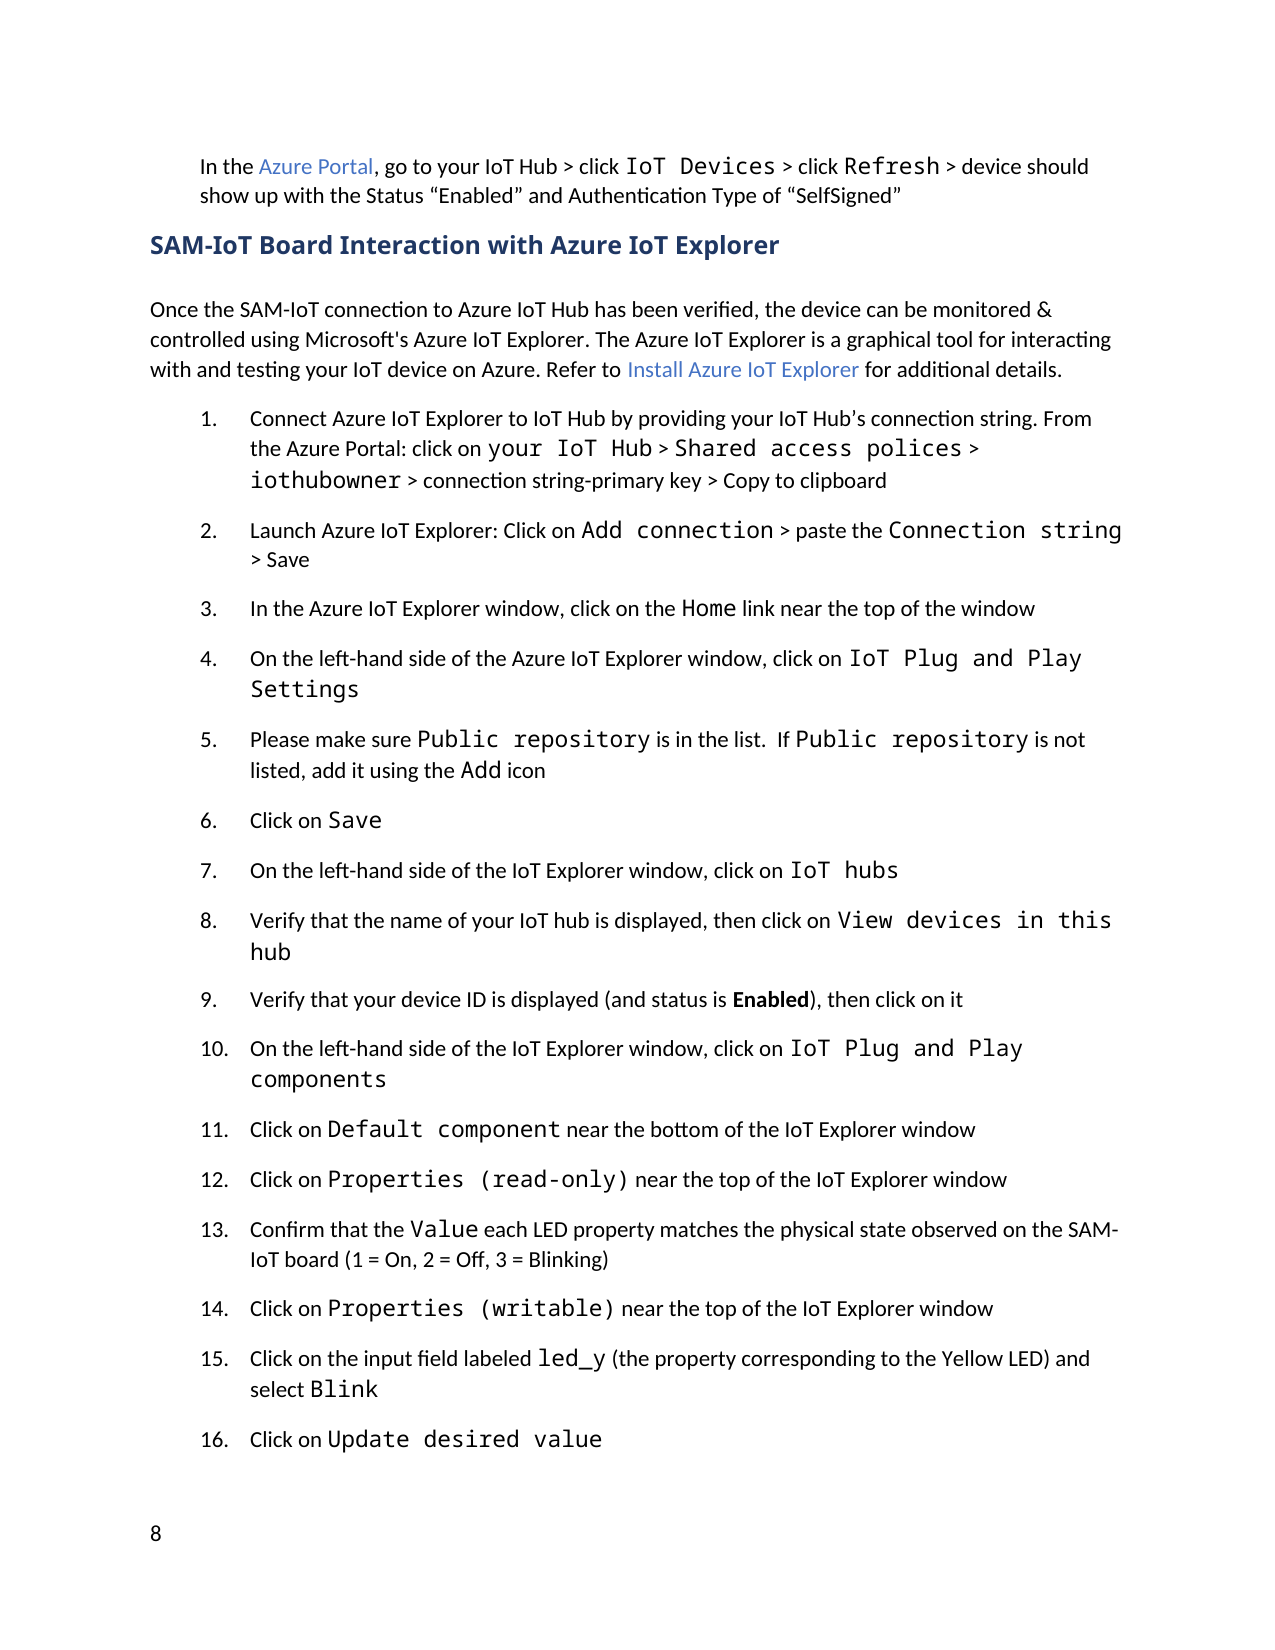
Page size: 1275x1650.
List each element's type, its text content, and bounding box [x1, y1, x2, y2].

list Click on Properties (writable) near the top of the IoT Explorer window [200, 1291, 1125, 1323]
list Click on Save [200, 804, 1125, 835]
list Click on the input field labeled led_y (the property corresponding to the Yellow LED) and select Blink [200, 1341, 1125, 1404]
text In the Azure Portal, go to your IoT Hub > click IoT Devices > click Refresh > device should show up with the Status “Enabled” and Authentication Type of “SelfSigned” [199, 150, 1125, 209]
list Please make sure Public repository is in the list. If Public repository is not listed, add it using the Add icon [200, 723, 1125, 785]
list In the Azure IoT Explorer window, click on the Home link near the top of the window [200, 592, 1125, 623]
subtitle SAM-IoT Board Interaction with Azure IoT Explorer [150, 228, 1125, 262]
list Connect Azure IoT Explorer to IoT Hub by providing your IoT Hub’s connection string. From the Azure Portal: click on your IoT Hub > Shared access polices > iothubowner > connection string-primary key > Copy to clipboard [200, 404, 1125, 495]
text Once the SAM-IoT connection to Azure IoT Hub has been verified, the device can be monitored & controlled using Microsoft's Azure IoT Explorer. The Azure IoT Explorer is a graphical tool for interacting with and testing your IoT device on Azure. Refer to Install Azure IoT Explorer for additional details. [150, 295, 1125, 383]
list Confirm that the Value each LED property matches the physical state observed on the SAM-IoT board (1 = On, 2 = Off, 3 = Blinking) [200, 1213, 1125, 1273]
list Click on Update desired value [200, 1423, 1125, 1454]
list Verify that the name of your IoT hub is displayed, then click on View devices in this hub [200, 904, 1125, 967]
list Verify that your device ID is displayed (and status is Enabled), then click on it [200, 985, 1125, 1013]
list Click on Default component near the bottom of the IoT Explorer window [200, 1113, 1125, 1145]
list On the left-hand side of the IoT Explorer window, click on IoT Plug and Play components [200, 1032, 1125, 1095]
list Launch Azure IoT Explorer: Click on Add connection > paste the Connection string > Save [200, 514, 1125, 573]
list On the left-hand side of the IoT Explorer window, click on IoT hubs [200, 854, 1125, 885]
list On the left-hand side of the Azure IoT Explorer window, click on IoT Plug and Play Settings [200, 642, 1125, 704]
list Click on Properties (read-only) near the top of the IoT Explorer window [200, 1163, 1125, 1195]
